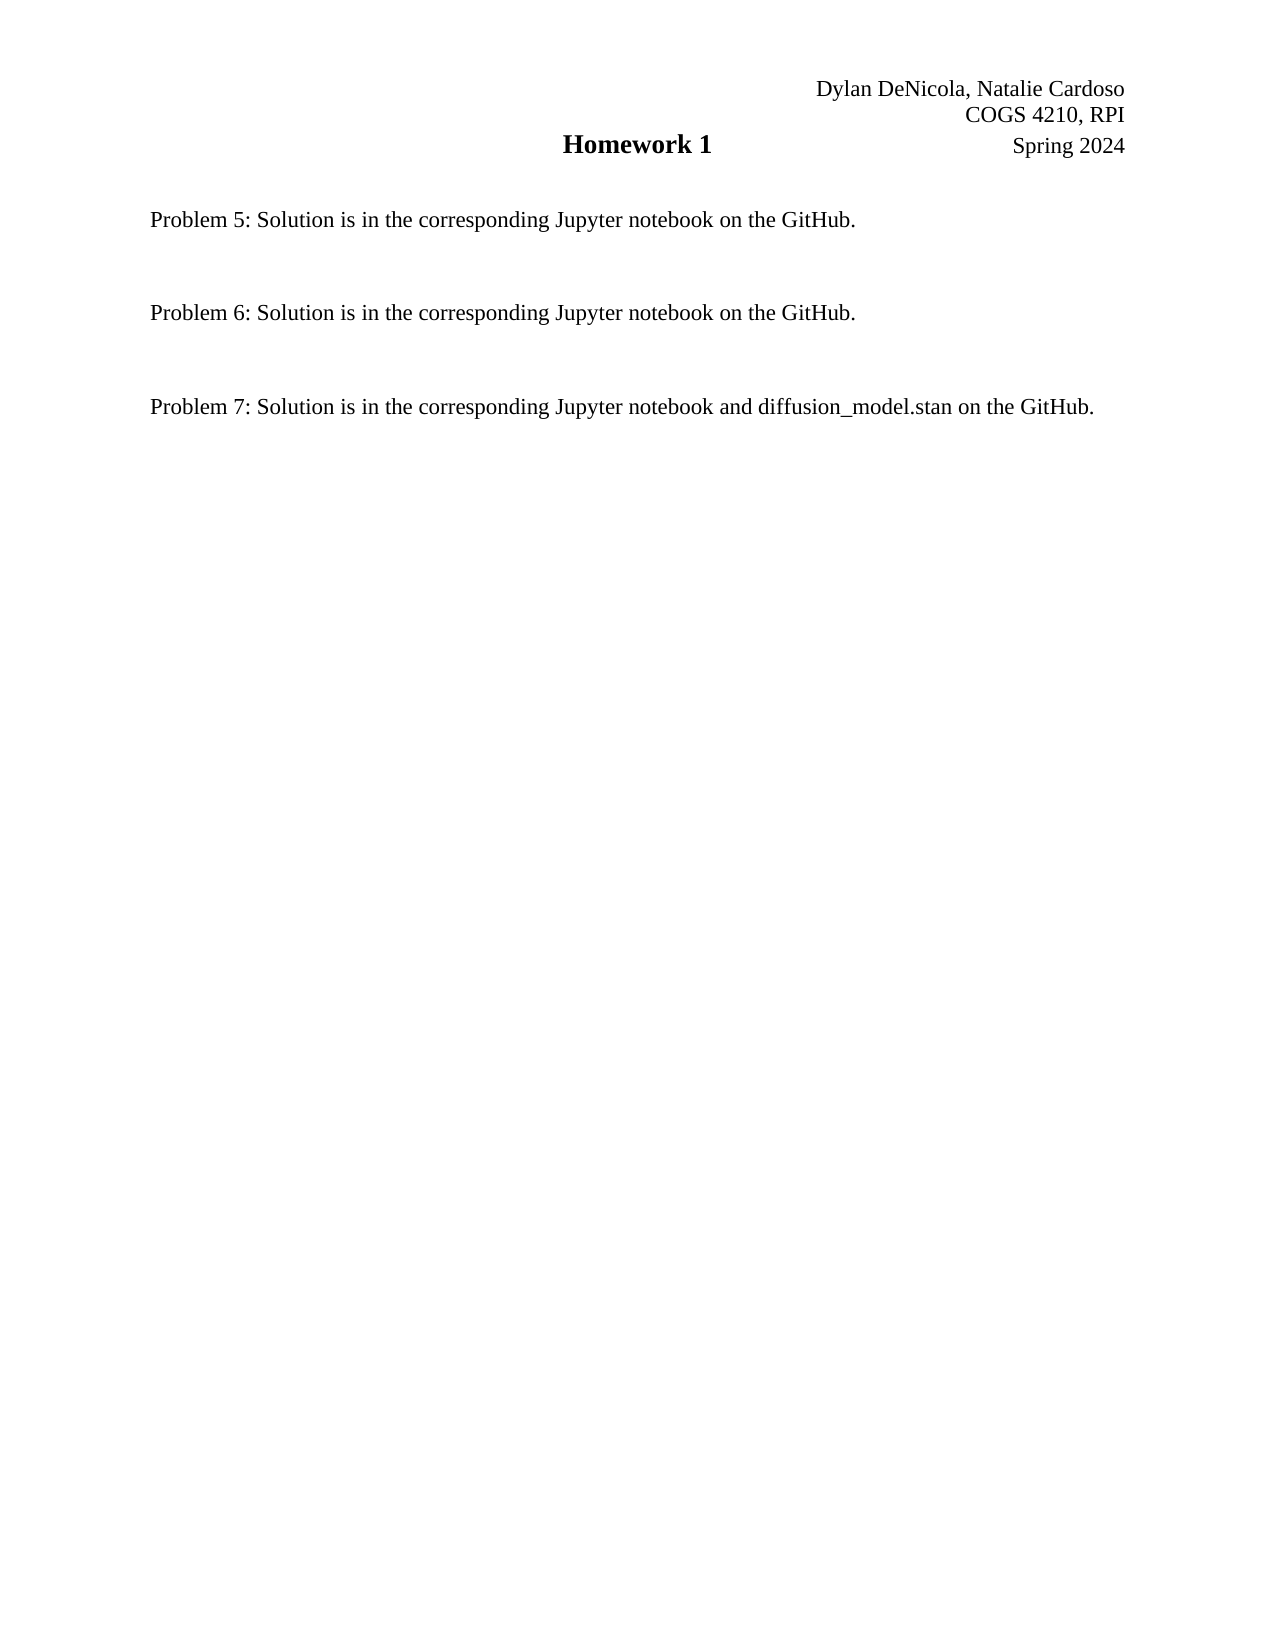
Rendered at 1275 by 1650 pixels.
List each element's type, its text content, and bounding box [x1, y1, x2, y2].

text Problem 6: Solution is in the corresponding Jupyter notebook on the GitHub. [150, 299, 1125, 326]
text Problem 5: Solution is in the corresponding Jupyter notebook on the GitHub. [150, 206, 1125, 232]
text Problem 7: Solution is in the corresponding Jupyter notebook and diffusion_model.stan on the GitHub. [150, 393, 1125, 419]
